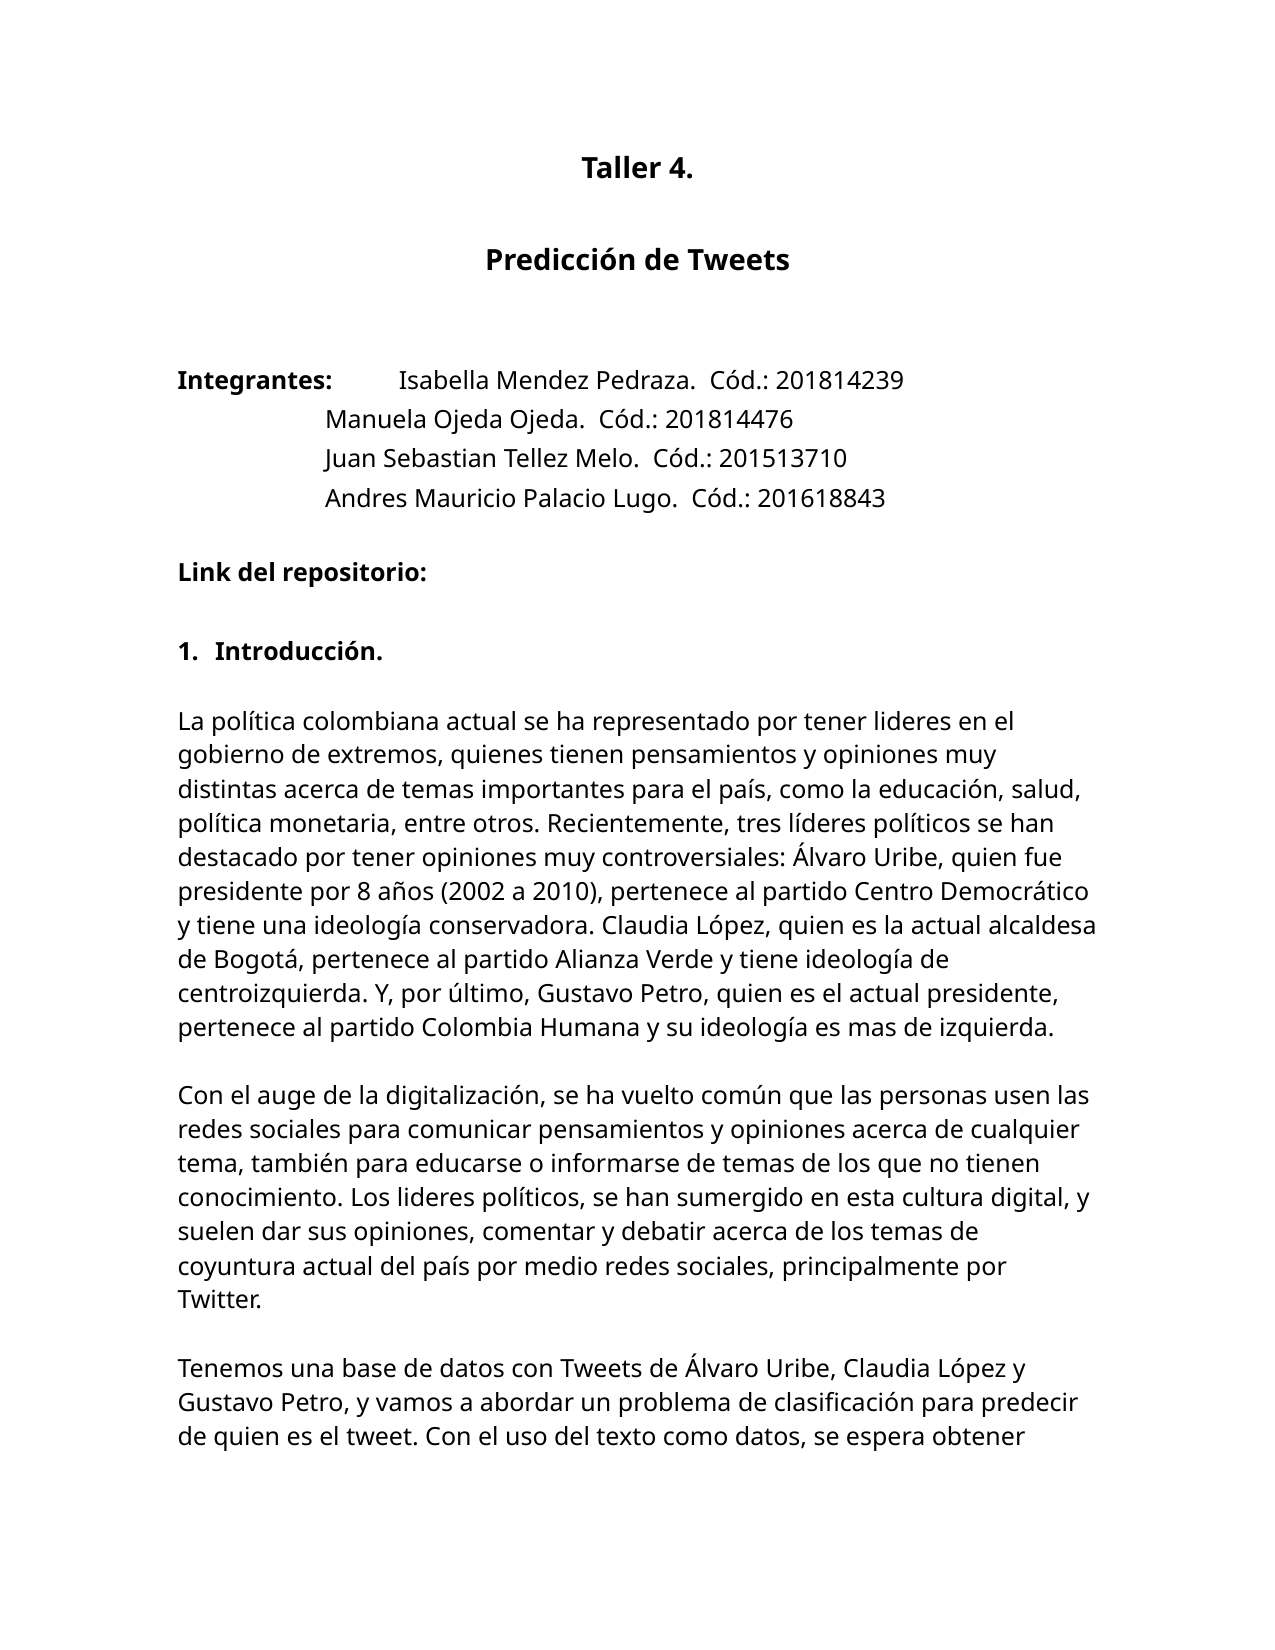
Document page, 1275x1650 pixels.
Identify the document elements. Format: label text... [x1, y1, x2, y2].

text Manuela Ojeda Ojeda. Cód.: 201814476 [251, 402, 1098, 436]
list Introducción. [177, 633, 1098, 667]
text Juan Sebastian Tellez Melo. Cód.: 201513710 [251, 441, 1098, 475]
text La política colombiana actual se ha representado por tener lideres en el gobierno de extremos, quienes tienen pensamientos y opiniones muy distintas acerca de temas importantes para el país, como la educación, salud, política monetaria, entre otros. Recientemente, tres líderes políticos se han destacado por tener opiniones muy controversiales: Álvaro Uribe, quien fue presidente por 8 años (2002 a 2010), pertenece al partido Centro Democrático y tiene una ideología conservadora. Claudia López, quien es la actual alcaldesa de Bogotá, pertenece al partido Alianza Verde y tiene ideología de centroizquierda. Y, por último, Gustavo Petro, quien es el actual presidente, pertenece al partido Colombia Humana y su ideología es mas de izquierda. [177, 703, 1098, 1044]
text Taller 4. [177, 148, 1098, 187]
text Con el auge de la digitalización, se ha vuelto común que las personas usen las redes sociales para comunicar pensamientos y opiniones acerca de cualquier tema, también para educarse o informarse de temas de los que no tienen conocimiento. Los lideres políticos, se han sumergido en esta cultura digital, y suelen dar sus opiniones, comentar y debatir acerca de los temas de coyuntura actual del país por medio redes sociales, principalmente por Twitter. [177, 1078, 1098, 1316]
text Predicción de Tweets [177, 239, 1098, 278]
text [177, 1350, 1098, 1452]
text Link del repositorio: [177, 555, 1098, 589]
text Integrantes: Isabella Mendez Pedraza. Cód.: 201814239 [177, 363, 1098, 397]
text Andres Mauricio Palacio Lugo. Cód.: 201618843 [251, 480, 1098, 514]
